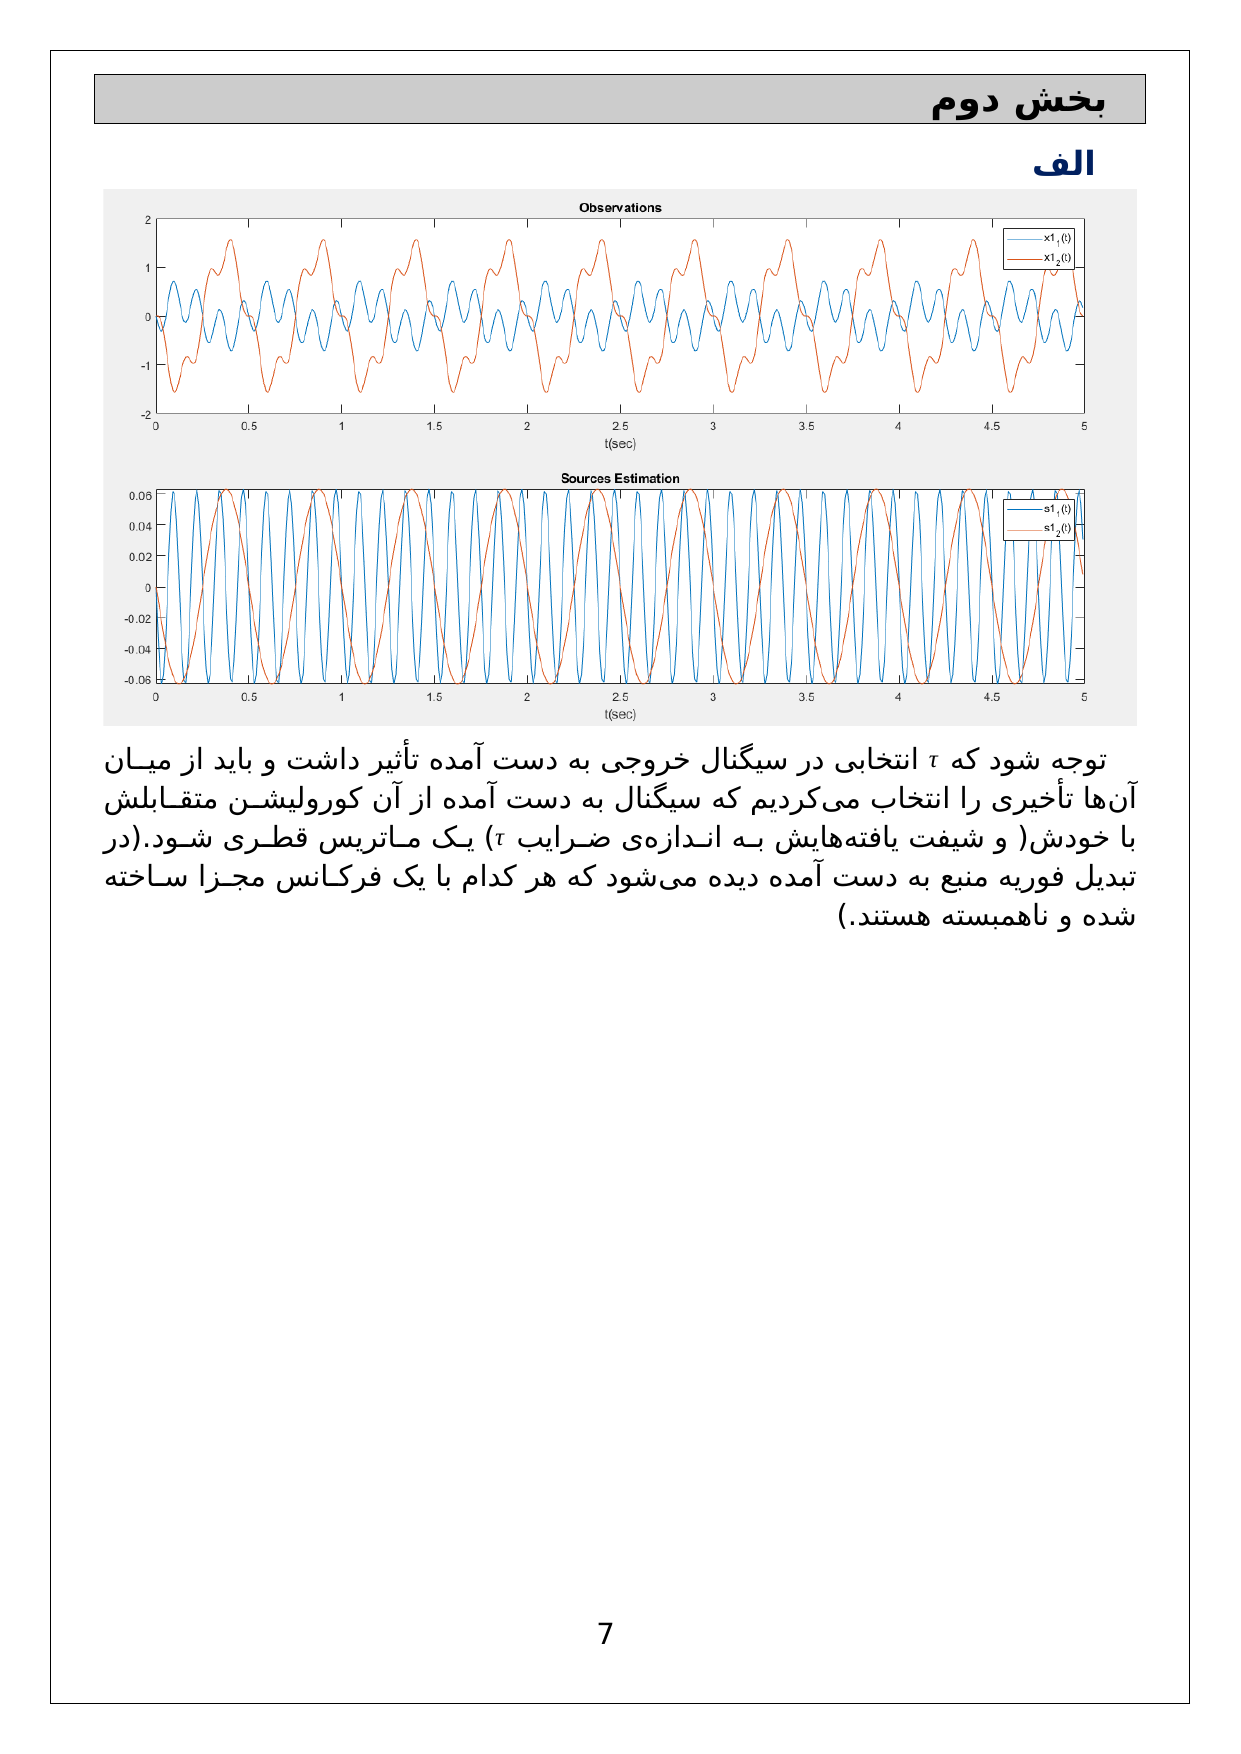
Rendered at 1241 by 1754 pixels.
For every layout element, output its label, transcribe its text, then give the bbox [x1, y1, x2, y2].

picture [103, 189, 1137, 726]
text توجه شود که انتخابی در سیگنال خروجی به دست آمده تأثیر داشت و باید از میان آن‌ها تأخیری را انتخاب می‌کردیم که سیگنال به دست آمده از آن کورولیشن متقابلش با خودش( و شیفت یافته‌هایش به اندازه‌ی ضرایب ) یک ماتریس قطری شود.(در تبدیل فوریه منبع به دست آمده دیده می‌شود که هر کدام با یک فرکانس مجزا ساخته شده و ناهمبسته هستند.) [103, 742, 1137, 932]
subtitle بخش دوم [95, 75, 1145, 123]
subtitle الف [103, 144, 1137, 183]
